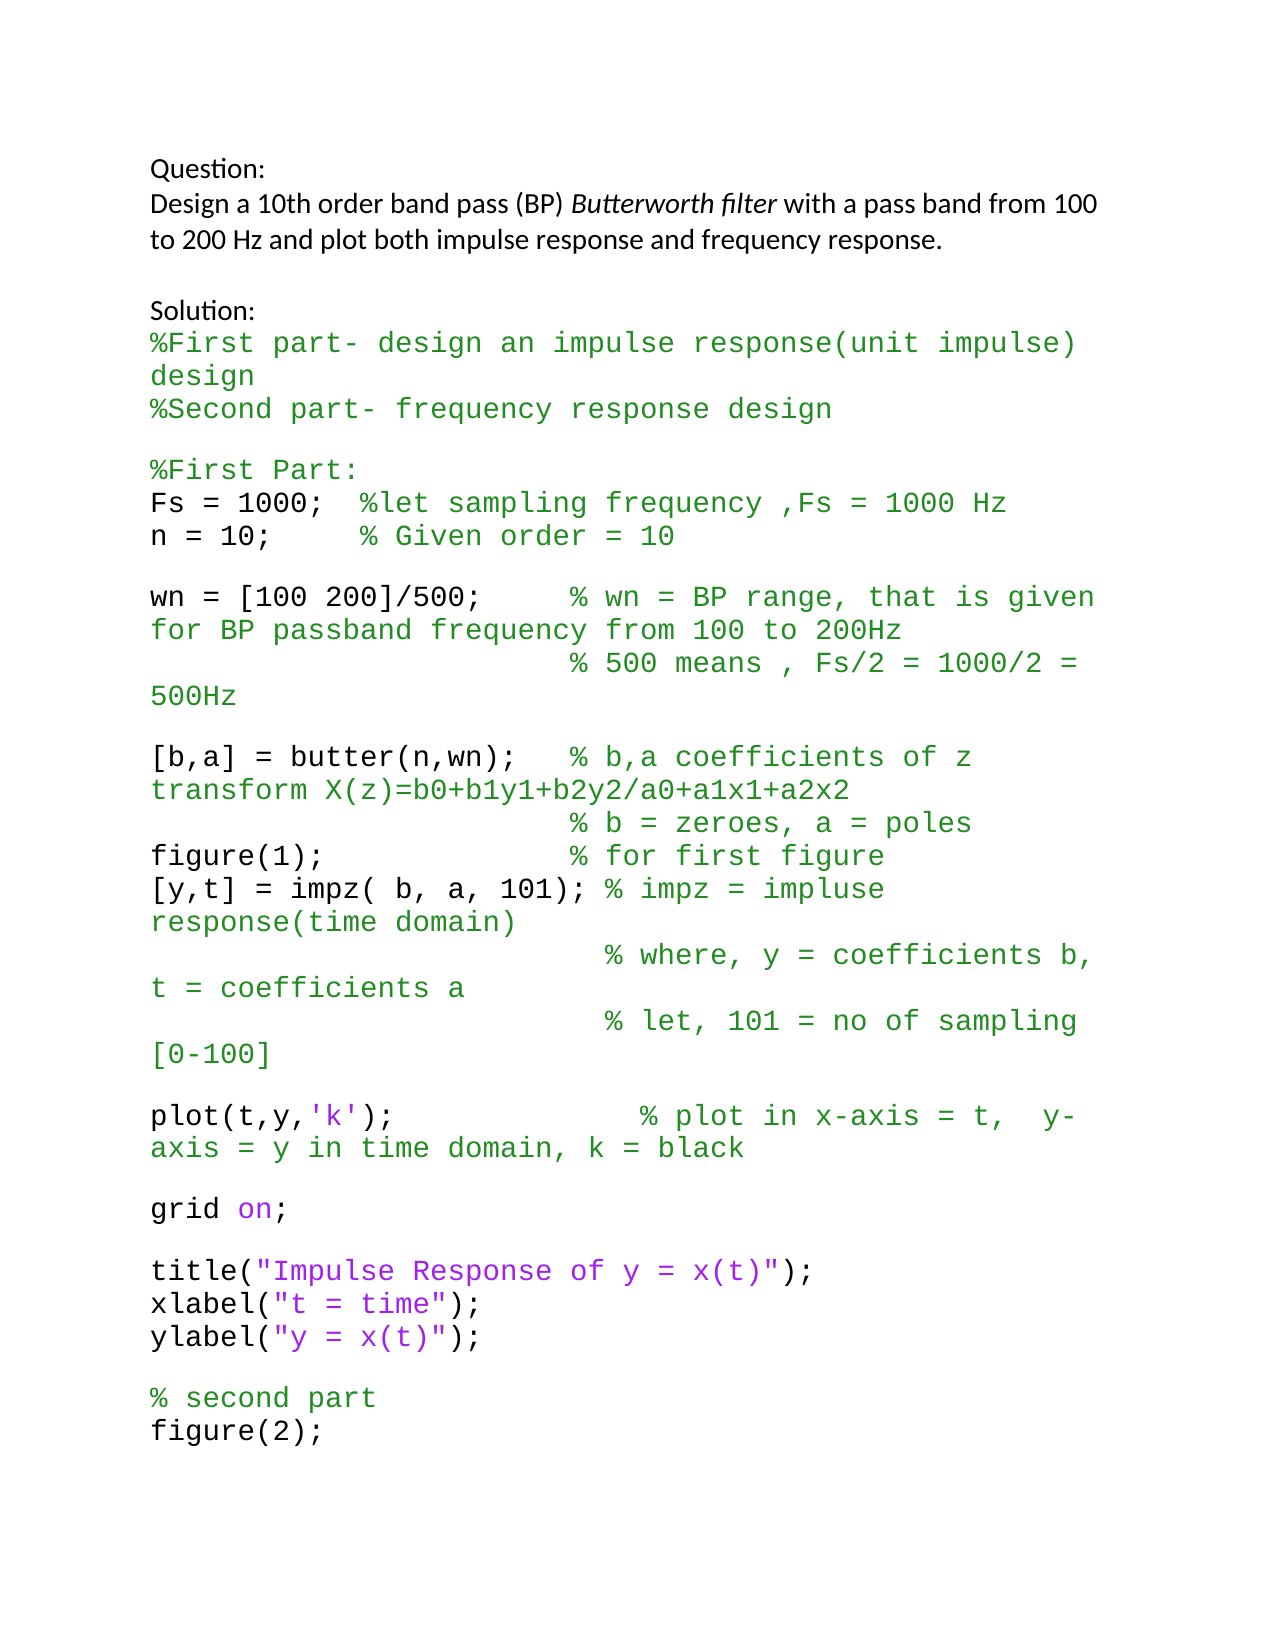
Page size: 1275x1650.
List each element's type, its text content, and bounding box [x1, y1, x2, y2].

text xlabel("t = time"); [150, 1289, 1125, 1322]
text %First Part: [150, 455, 1125, 488]
text ylabel("y = x(t)"); [150, 1322, 1125, 1355]
text n = 10; % Given order = 10 [150, 521, 1125, 554]
text Design a 10th order band pass (BP) Butterworth filter with a pass band from 100 to 200 Hz and plot both impulse response and frequency response. [150, 186, 1125, 257]
text Question: [150, 150, 1125, 186]
text [y,t] = impz( b, a, 101); % impz = impluse response(time domain) [150, 874, 1125, 941]
text figure(2); [150, 1416, 1125, 1449]
text %Second part- frequency response design [150, 394, 1125, 427]
text % b = zeroes, a = poles [150, 808, 1125, 841]
text Fs = 1000; %let sampling frequency ,Fs = 1000 Hz [150, 488, 1125, 521]
text % let, 101 = no of sampling [0-100] [150, 1007, 1125, 1073]
text grid on; [150, 1195, 1125, 1228]
text % second part [150, 1383, 1125, 1416]
text title("Impulse Response of y = x(t)"); [150, 1256, 1125, 1289]
text plot(t,y,'k'); % plot in x-axis = t, y-axis = y in time domain, k = black [150, 1101, 1125, 1167]
text [b,a] = butter(n,wn); % b,a coefficients of z transform X(z)=b0+b1y1+b2y2/a0+a1x1+a2x2 [150, 742, 1125, 808]
text % where, y = coefficients b, t = coefficients a [150, 941, 1125, 1007]
text Solution: [150, 292, 1125, 328]
text figure(1); % for first figure [150, 841, 1125, 874]
text %First part- design an impulse response(unit impulse) design [150, 328, 1125, 394]
text wn = [100 200]/500; % wn = BP range, that is given for BP passband frequency from 100 to 200Hz [150, 582, 1125, 648]
text % 500 means , Fs/2 = 1000/2 = 500Hz [150, 648, 1125, 714]
